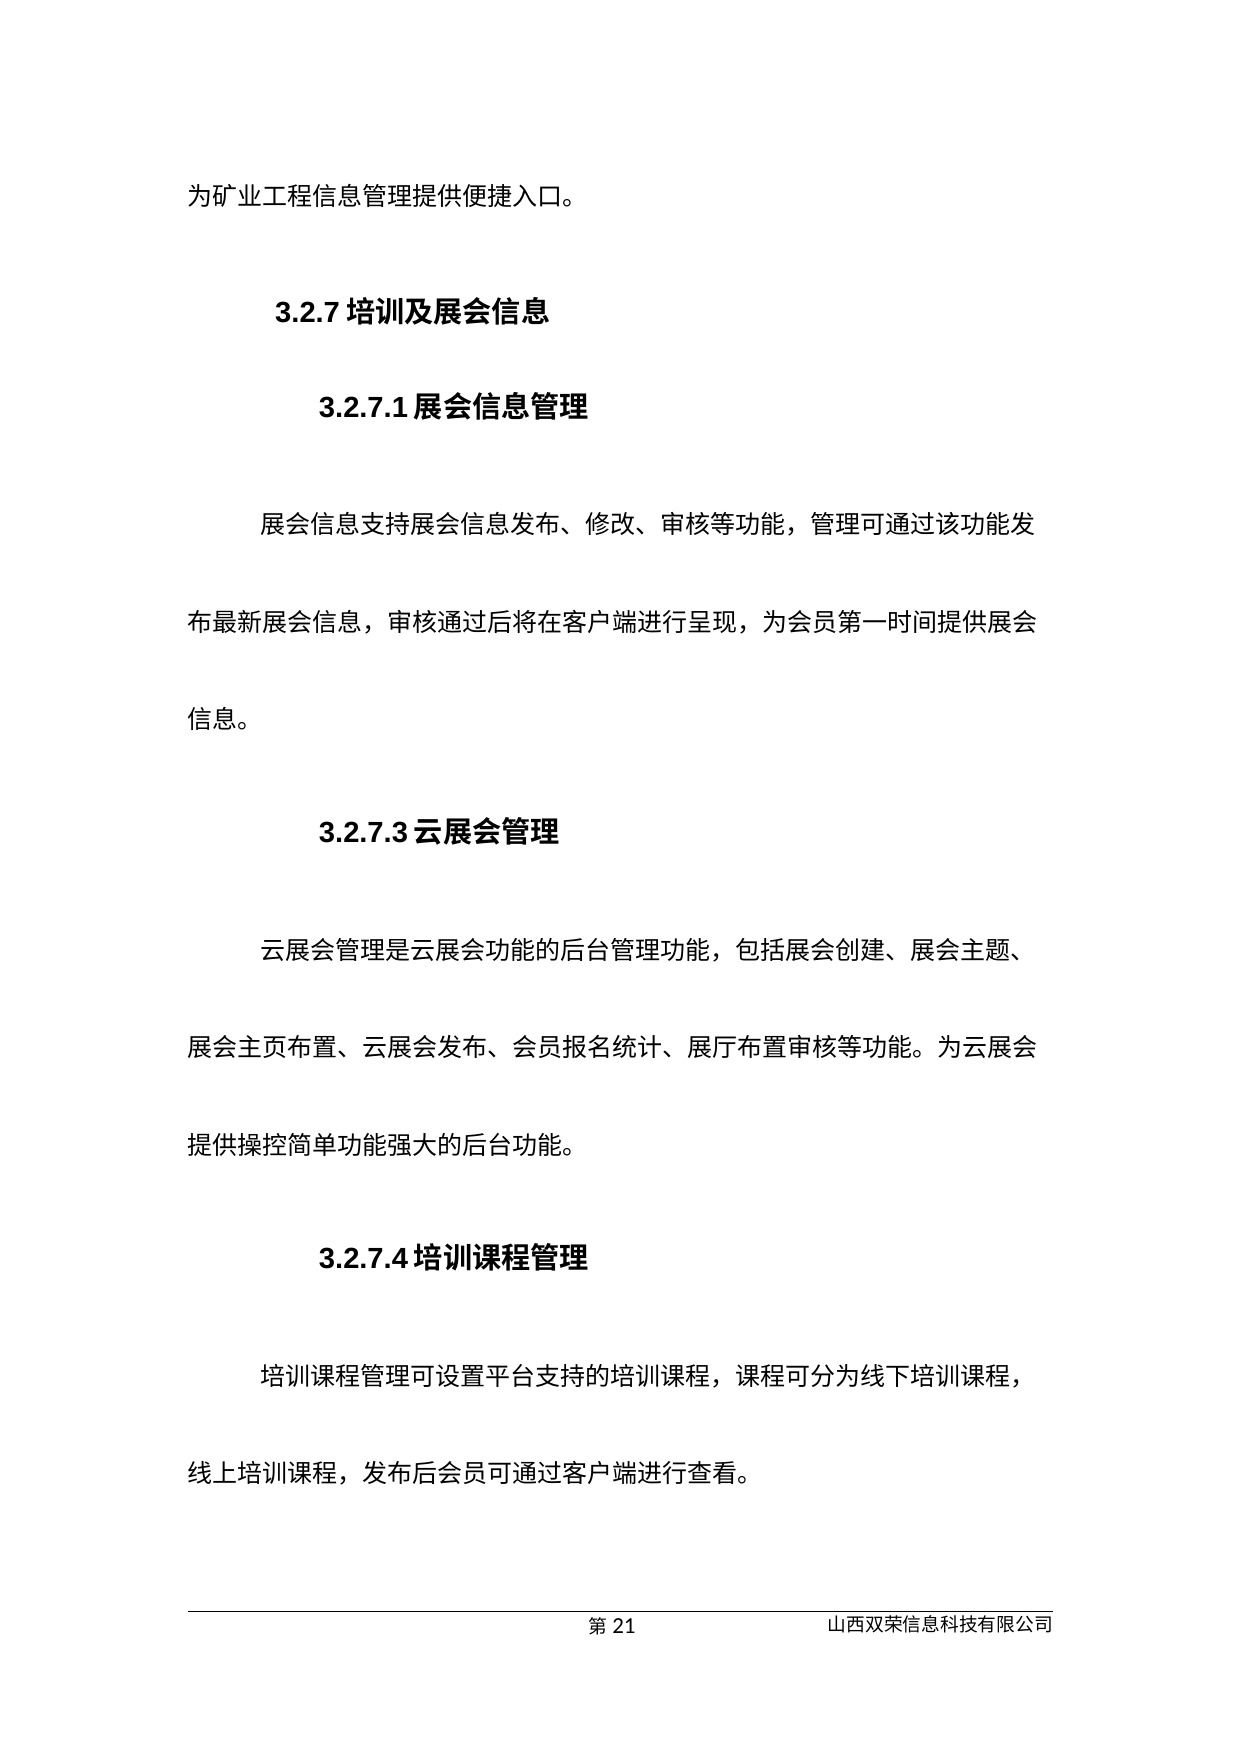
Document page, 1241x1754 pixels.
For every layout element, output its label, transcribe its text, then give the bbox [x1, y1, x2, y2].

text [187, 162, 1053, 227]
text 培训课程管理可设置平台支持的培训课程，课程可分为线下培训课程，线上培训课程，发布后会员可通过客户端进行查看。 [187, 1342, 1053, 1504]
text 展会信息支持展会信息发布、修改、审核等功能，管理可通过该功能发布最新展会信息，审核通过后将在客户端进行呈现，为会员第一时间提供展会信息。 [187, 490, 1053, 750]
subtitle 3.2.7.3云展会管理 [275, 797, 1053, 862]
subtitle 3.2.7.4培训课程管理 [275, 1223, 1053, 1288]
text 云展会管理是云展会功能的后台管理功能，包括展会创建、展会主题、展会主页布置、云展会发布、会员报名统计、展厅布置审核等功能。为云展会提供操控简单功能强大的后台功能。 [187, 916, 1053, 1176]
subtitle 3.2.7培训及展会信息 [231, 278, 1053, 343]
subtitle 3.2.7.1展会信息管理 [275, 372, 1053, 437]
